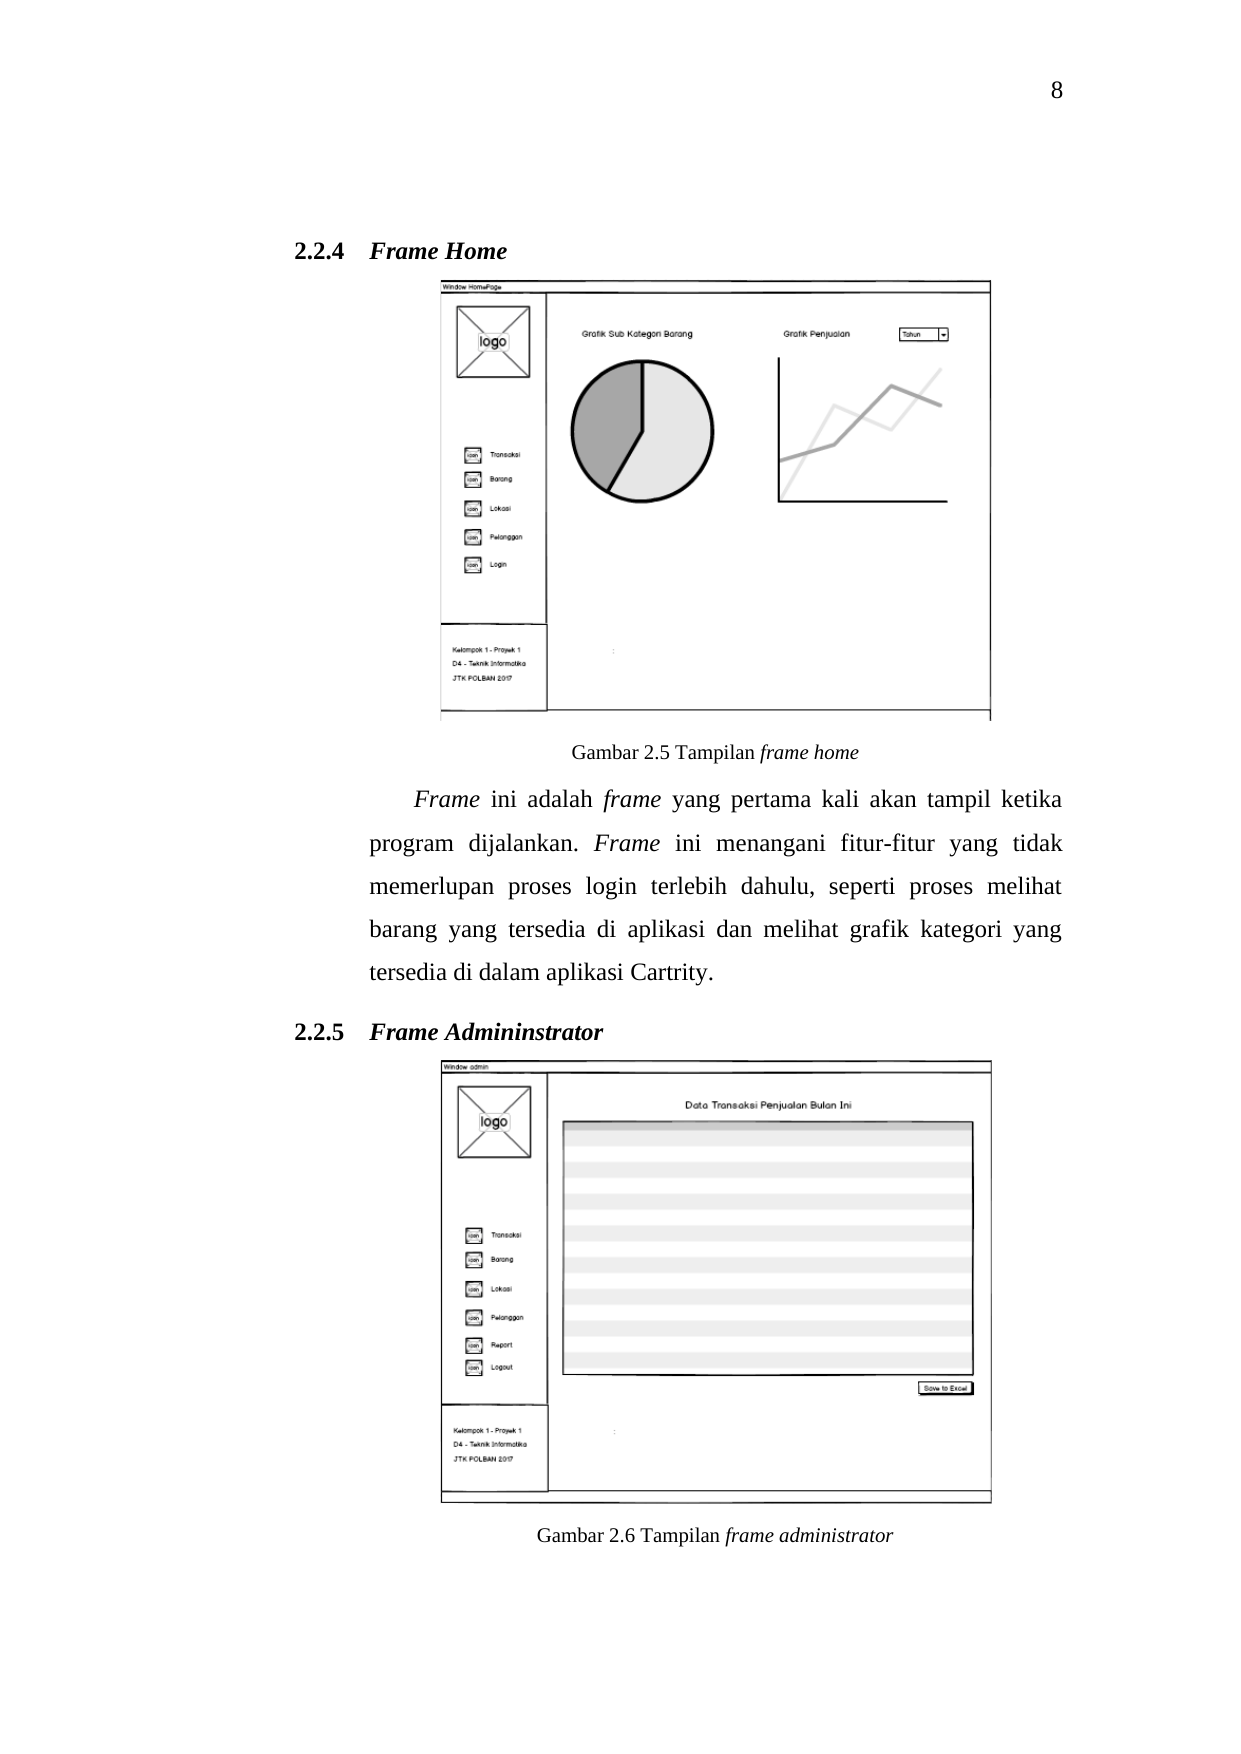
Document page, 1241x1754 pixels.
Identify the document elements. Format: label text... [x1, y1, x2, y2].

picture [440, 1060, 992, 1504]
text Gambar 2.5 Tampilan frame home [369, 739, 1063, 764]
picture [440, 279, 992, 721]
subtitle Frame Admininstrator [294, 1017, 1063, 1046]
text Gambar 2.6 Tampilan frame administrator [369, 1523, 1063, 1547]
subtitle Frame Home [294, 236, 1063, 265]
text Frame ini adalah frame yang pertama kali akan tampil ketika program dijalankan. Frame ini menangani fitur-fitur yang tidak memerlupan proses login terlebih dahulu, seperti proses melihat barang yang tersedia di aplikasi dan melihat grafik kategori yang tersedia di dalam aplikasi Cartrity. [369, 784, 1063, 986]
